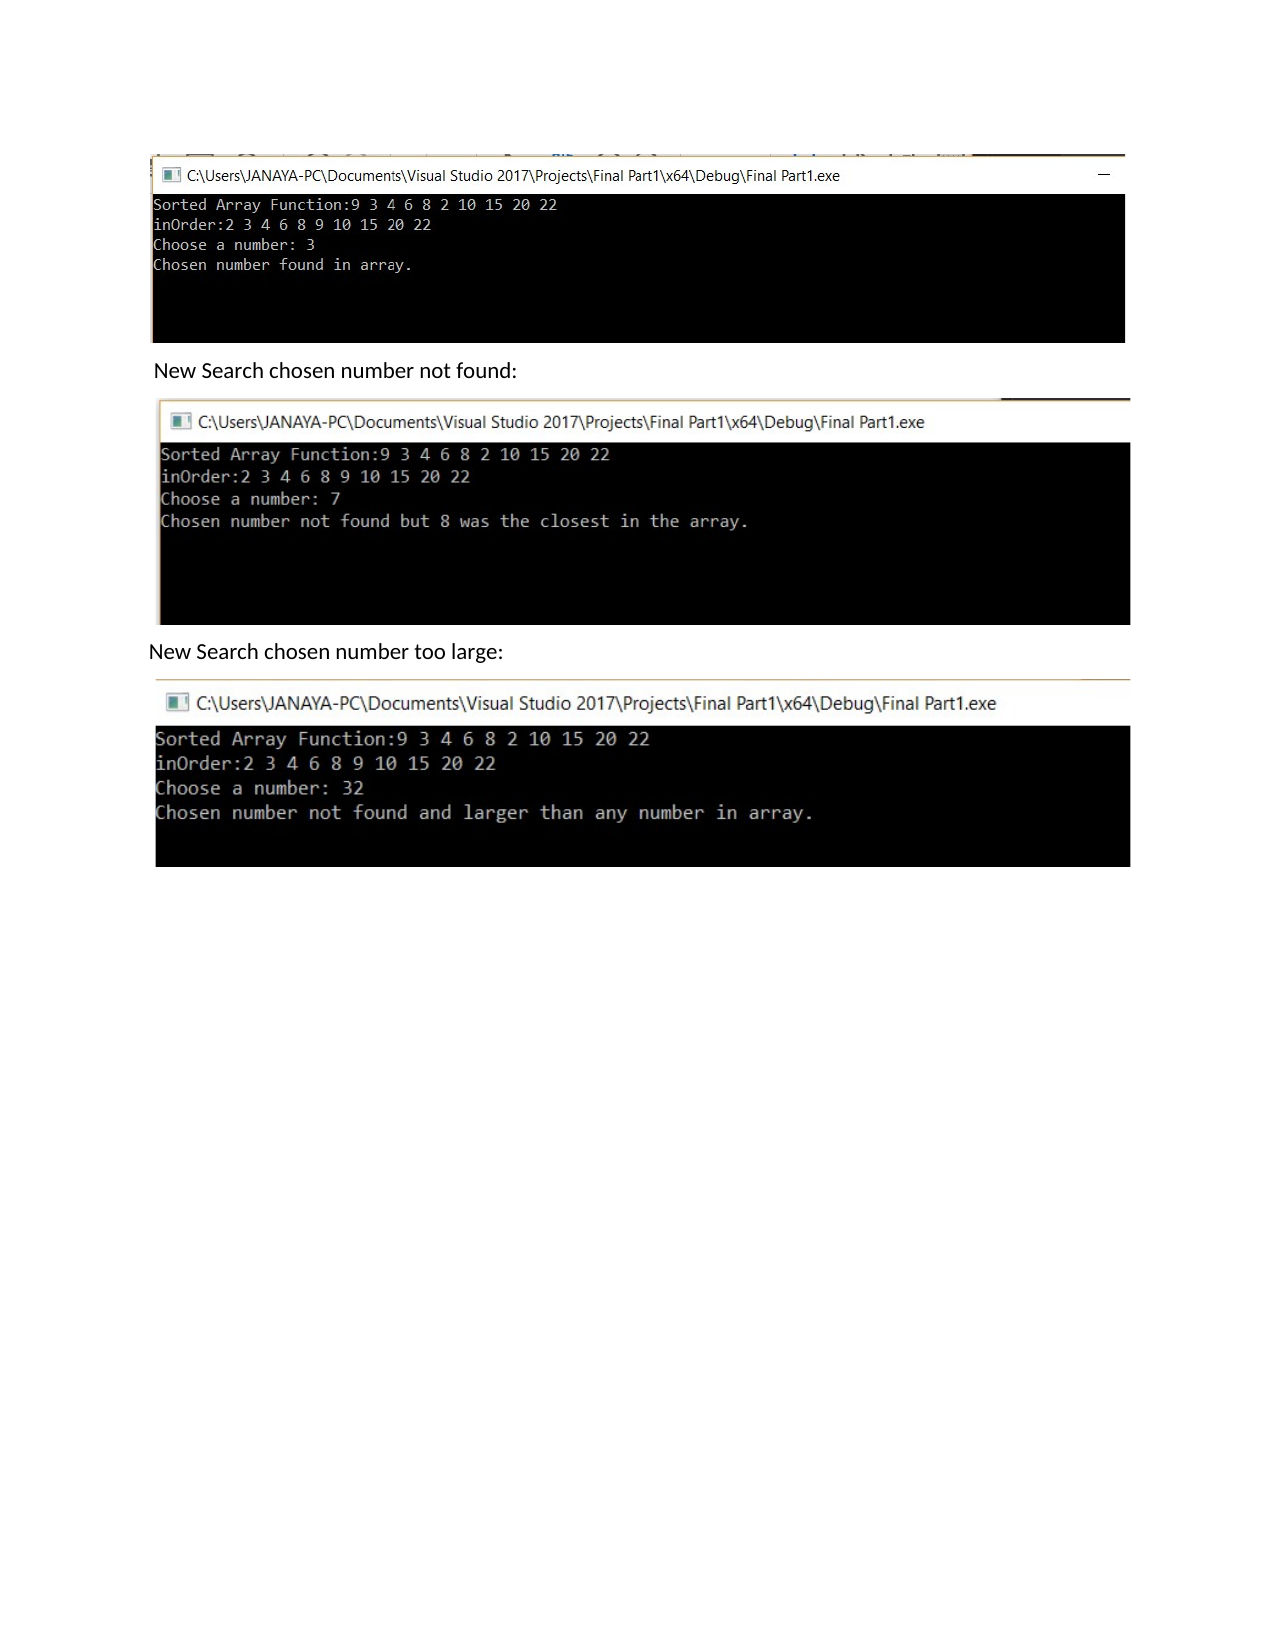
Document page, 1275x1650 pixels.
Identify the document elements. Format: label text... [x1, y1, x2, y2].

picture [155, 398, 1131, 625]
text New Search chosen number not found: [148, 356, 1130, 384]
text New Search chosen number too large: [148, 637, 1130, 665]
picture [150, 154, 1125, 343]
picture [155, 679, 1131, 867]
